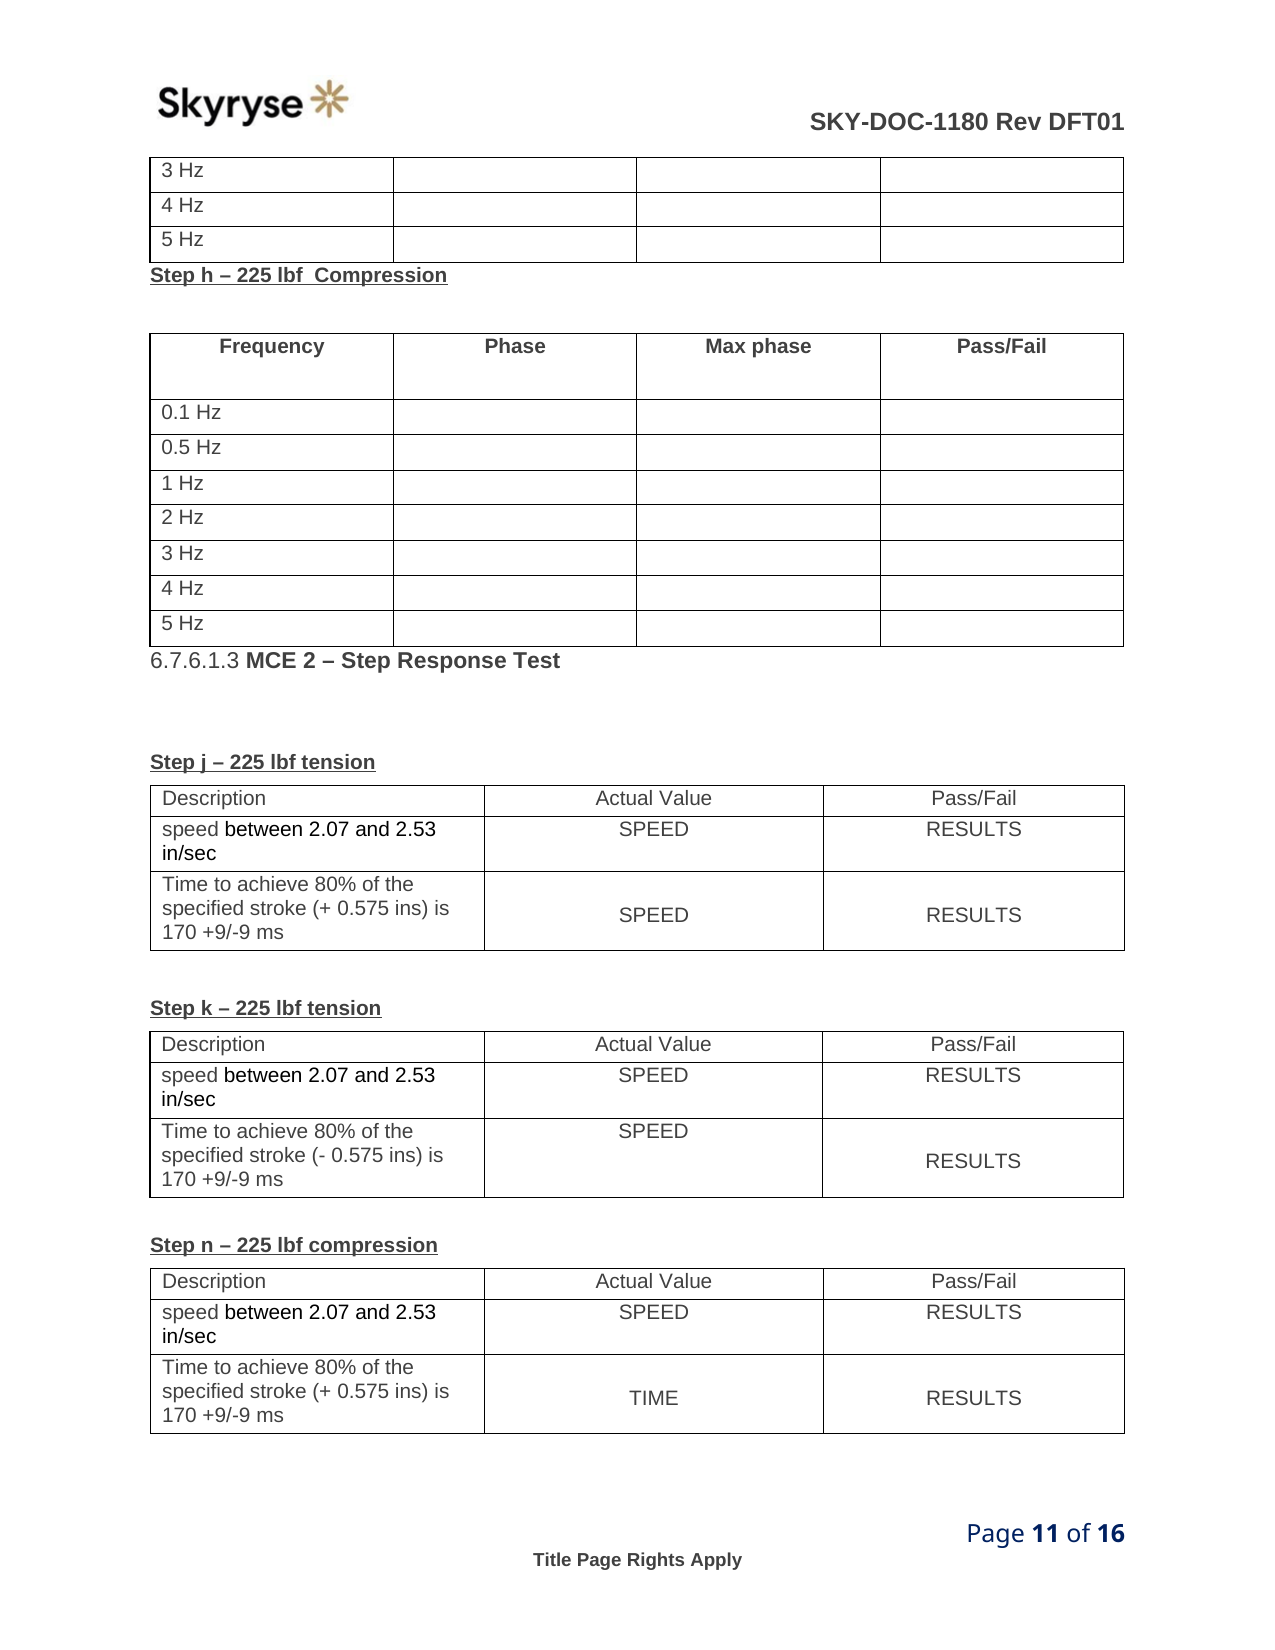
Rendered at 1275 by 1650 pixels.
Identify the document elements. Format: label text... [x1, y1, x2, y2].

table_cell 4 Hz [151, 193, 393, 226]
table_cell [637, 435, 880, 469]
table_cell [637, 471, 880, 504]
table_cell RESULTS [823, 1119, 1123, 1197]
text Step h – 225 lbf Compression [150, 263, 1125, 287]
table_cell 2 Hz [151, 505, 393, 540]
table_cell [394, 400, 636, 433]
table_cell 0.5 Hz [151, 435, 393, 469]
text 6.7.6.1.3 MCE 2 – Step Response Test [150, 647, 1125, 673]
table_cell [394, 227, 636, 262]
table_header Description [151, 1032, 484, 1062]
table_cell RESULTS [824, 817, 1124, 871]
table_cell Time to achieve 80% of the specified stroke (- 0.575 ins) is 170 +9/-9 ms [151, 1119, 484, 1197]
table_cell speed between 2.07 and 2.53 in/sec [151, 817, 484, 871]
table_cell SPEED [485, 817, 823, 871]
table_cell [637, 505, 880, 540]
table_cell [881, 505, 1123, 540]
table_header Description [151, 1269, 484, 1299]
table_cell 3 Hz [151, 541, 393, 575]
table_header Actual Value [485, 1032, 822, 1062]
table_cell [394, 611, 636, 646]
table_cell [881, 471, 1123, 504]
table_cell [881, 576, 1123, 609]
table_cell SPEED [485, 1300, 823, 1354]
table_cell [394, 505, 636, 540]
table_cell [637, 158, 880, 192]
table_cell [881, 193, 1123, 226]
table_cell RESULTS [823, 1063, 1123, 1117]
table_cell SPEED [485, 872, 823, 950]
table_cell [394, 576, 636, 609]
table_cell [881, 435, 1123, 469]
text Step k – 225 lbf tension [150, 996, 1125, 1020]
table_cell [637, 541, 880, 575]
table_cell [394, 193, 636, 226]
table_cell [881, 611, 1123, 646]
table_header Actual Value [485, 1269, 823, 1299]
table_cell 5 Hz [151, 611, 393, 646]
table_cell speed between 2.07 and 2.53 in/sec [151, 1063, 484, 1117]
table_cell 0.1 Hz [151, 400, 393, 433]
table_header Pass/Fail [824, 1269, 1124, 1299]
table_cell TIME [485, 1355, 823, 1433]
table_cell [637, 227, 880, 262]
table_cell 1 Hz [151, 471, 393, 504]
table_cell [881, 400, 1123, 433]
table_cell RESULTS [824, 1300, 1124, 1354]
table_header Pass/Fail [823, 1032, 1123, 1062]
table_cell 3 Hz [151, 158, 393, 192]
table_cell [637, 193, 880, 226]
table_cell [394, 435, 636, 469]
text Step j – 225 lbf tension [150, 750, 1125, 774]
table_header Actual Value [485, 786, 823, 816]
table_cell [394, 471, 636, 504]
table_cell [881, 541, 1123, 575]
table_header Description [151, 786, 484, 816]
table_cell [394, 158, 636, 192]
table_header Max phase [637, 334, 880, 399]
picture [150, 75, 357, 130]
table_cell [637, 400, 880, 433]
table_cell SPEED [485, 1119, 822, 1197]
table_cell RESULTS [824, 872, 1124, 950]
text Step n – 225 lbf compression [150, 1233, 1125, 1257]
table_cell 5 Hz [151, 227, 393, 262]
table_cell speed between 2.07 and 2.53 in/sec [151, 1300, 484, 1354]
table_cell [637, 576, 880, 609]
table_cell [637, 611, 880, 646]
table_cell [881, 227, 1123, 262]
table_cell Time to achieve 80% of the specified stroke (+ 0.575 ins) is 170 +9/-9 ms [151, 872, 484, 950]
table_cell SPEED [485, 1063, 822, 1117]
table_cell 4 Hz [151, 576, 393, 609]
table_header Pass/Fail [881, 334, 1123, 399]
table_cell [881, 158, 1123, 192]
table_cell Time to achieve 80% of the specified stroke (+ 0.575 ins) is 170 +9/-9 ms [151, 1355, 484, 1433]
table_cell RESULTS [824, 1355, 1124, 1433]
table_header Frequency [151, 334, 393, 399]
table_header Pass/Fail [824, 786, 1124, 816]
table_cell [394, 541, 636, 575]
table_header Phase [394, 334, 636, 399]
